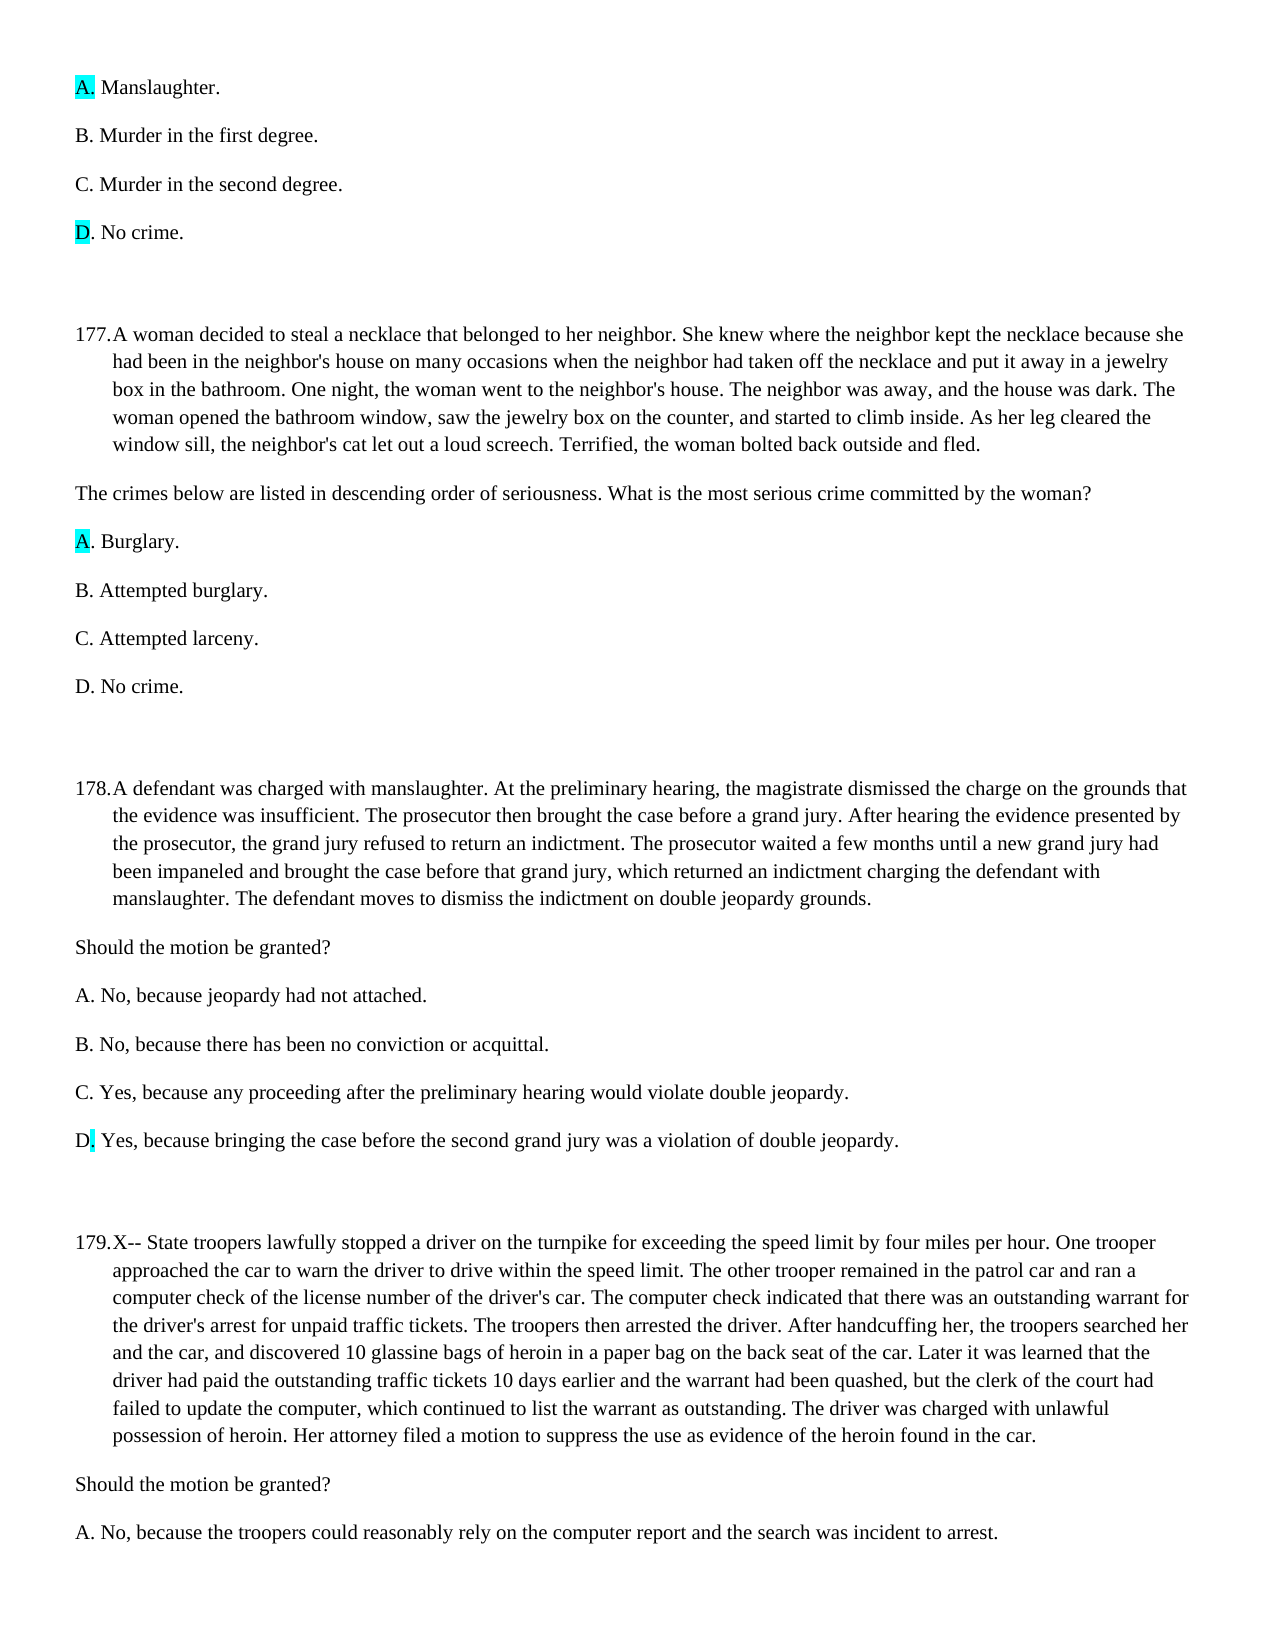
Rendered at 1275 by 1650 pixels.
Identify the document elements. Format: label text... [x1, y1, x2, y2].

text B. No, because there has been no conviction or acquittal. [75, 1032, 1200, 1056]
list X-- State troopers lawfully stopped a driver on the turnpike for exceeding the speed limit by four miles per hour. One trooper approached the car to warn the driver to drive within the speed limit. The other trooper remained in the patrol car and ran a computer check of the license number of the driver's car. The computer check indicated that there was an outstanding warrant for the driver's arrest for unpaid traffic tickets. The troopers then arrested the driver. After handcuffing her, the troopers searched her and the car, and discovered 10 glassine bags of heroin in a paper bag on the back seat of the car. Later it was learned that the driver had paid the outstanding traffic tickets 10 days earlier and the warrant had been quashed, but the clerk of the court had failed to update the computer, which continued to list the warrant as outstanding. The driver was charged with unlawful possession of heroin. Her attorney filed a motion to suppress the use as evidence of the heroin found in the car. [75, 1230, 1200, 1447]
text A. Burglary. [90, 529, 1200, 553]
text A. Manslaughter. [95, 75, 1200, 99]
text Should the motion be granted? [75, 1472, 1200, 1496]
text Should the motion be granted? [75, 935, 1200, 959]
text A. No, because the troopers could reasonably rely on the computer report and the search was incident to arrest. [75, 1520, 1200, 1544]
text C. Yes, because any proceeding after the preliminary hearing would violate double jeopardy. [75, 1080, 1200, 1104]
text D. No crime. [75, 674, 1200, 698]
text The crimes below are listed in descending order of seriousness. What is the most serious crime committed by the woman? [75, 481, 1200, 505]
text C. Murder in the second degree. [75, 172, 1200, 196]
text C. Attempted larceny. [75, 626, 1200, 650]
text B. Attempted burglary. [75, 577, 1200, 602]
list A defendant was charged with manslaughter. At the preliminary hearing, the magistrate dismissed the charge on the grounds that the evidence was insufficient. The prosecutor then brought the case before a grand jury. After hearing the evidence presented by the prosecutor, the grand jury refused to return an indictment. The prosecutor waited a few months until a new grand jury had been impaneled and brought the case before that grand jury, which returned an indictment charging the defendant with manslaughter. The defendant moves to dismiss the indictment on double jeopardy grounds. [75, 776, 1200, 910]
text D. Yes, because bringing the case before the second grand jury was a violation of double jeopardy. [75, 1128, 1200, 1152]
text A. No, because jeopardy had not attached. [75, 983, 1200, 1007]
list A woman decided to steal a necklace that belonged to her neighbor. She knew where the neighbor kept the necklace because she had been in the neighbor's house on many occasions when the neighbor had taken off the necklace and put it away in a jewelry box in the bathroom. One night, the woman went to the neighbor's house. The neighbor was away, and the house was dark. The woman opened the bathroom window, saw the jewelry box on the counter, and started to climb inside. As her leg cleared the window sill, the neighbor's cat let out a loud screech. Terrified, the woman bolted back outside and fled. [75, 322, 1200, 456]
text D. No crime. [90, 220, 1200, 244]
text B. Murder in the first degree. [75, 123, 1200, 147]
